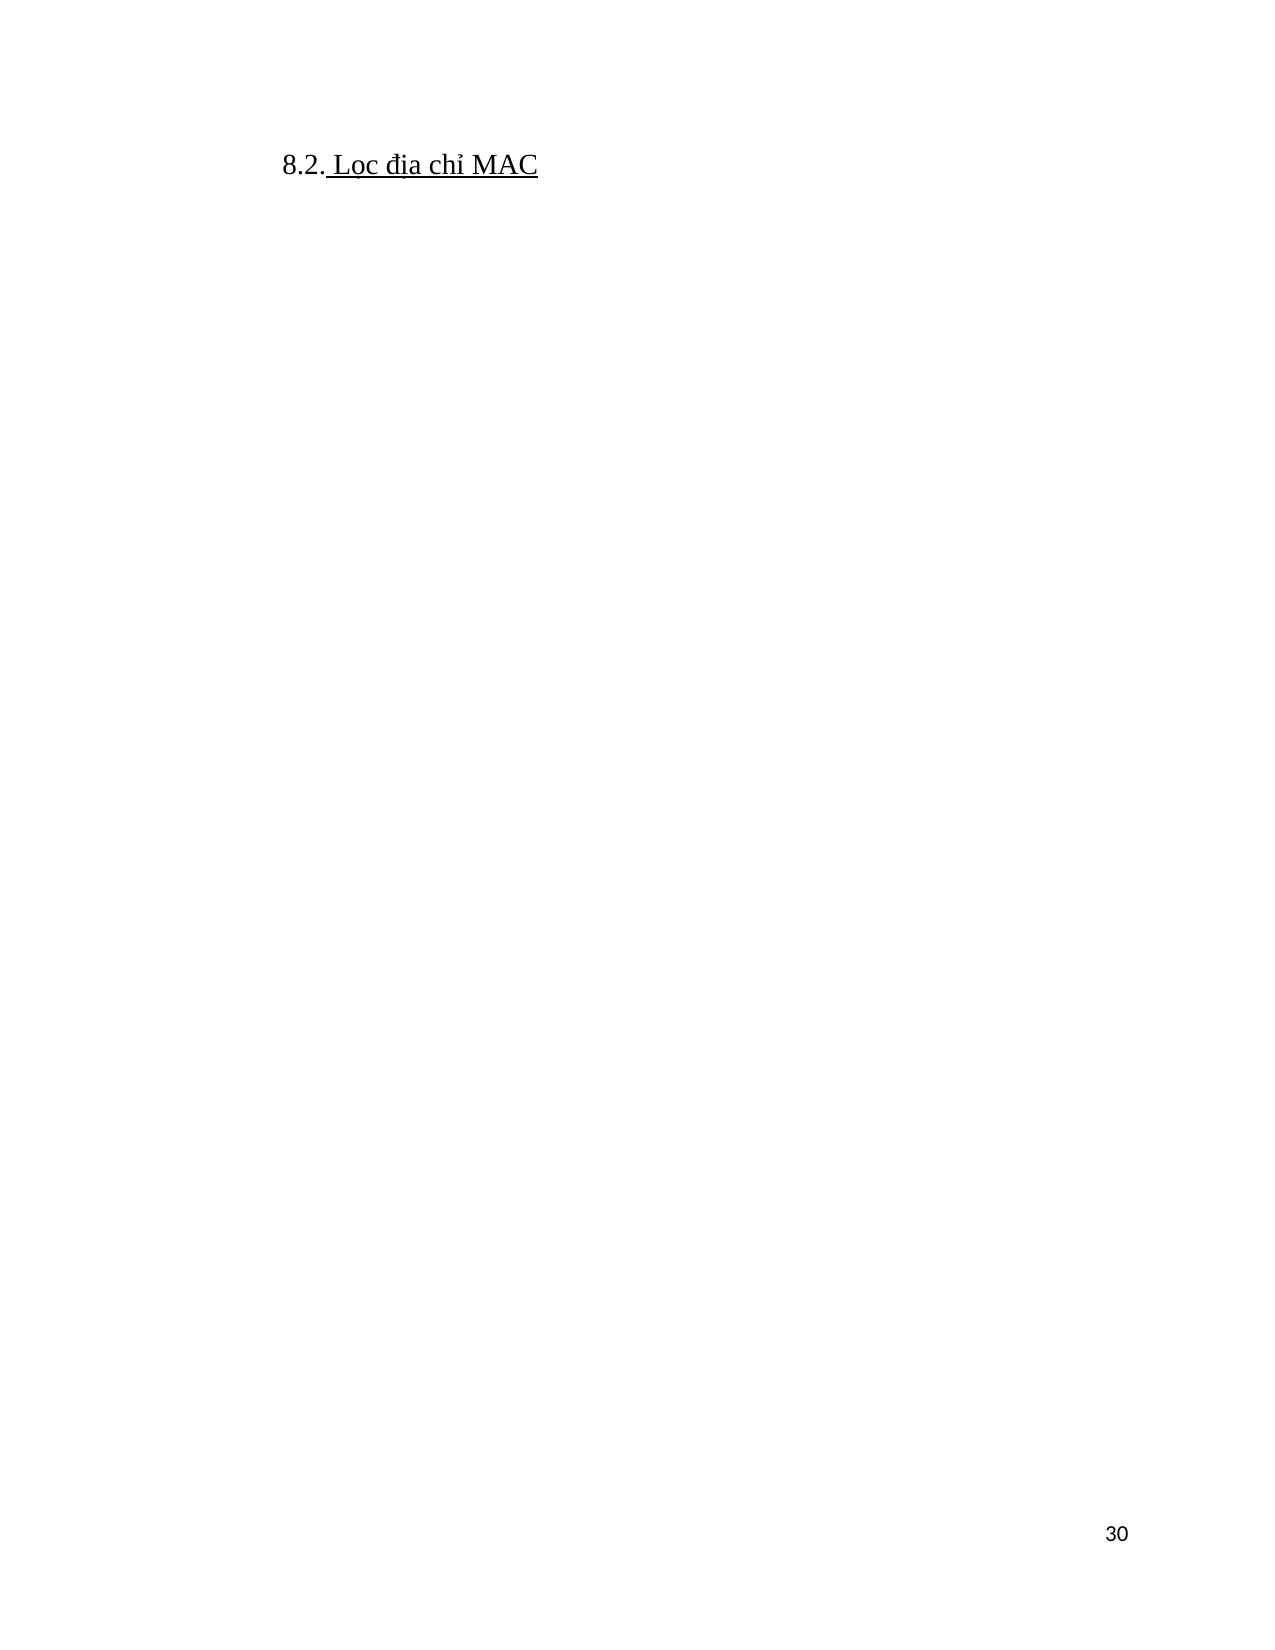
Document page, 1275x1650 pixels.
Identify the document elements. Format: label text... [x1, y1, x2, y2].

text 8.2. Lọc địa chỉ MAC [207, 147, 1128, 181]
